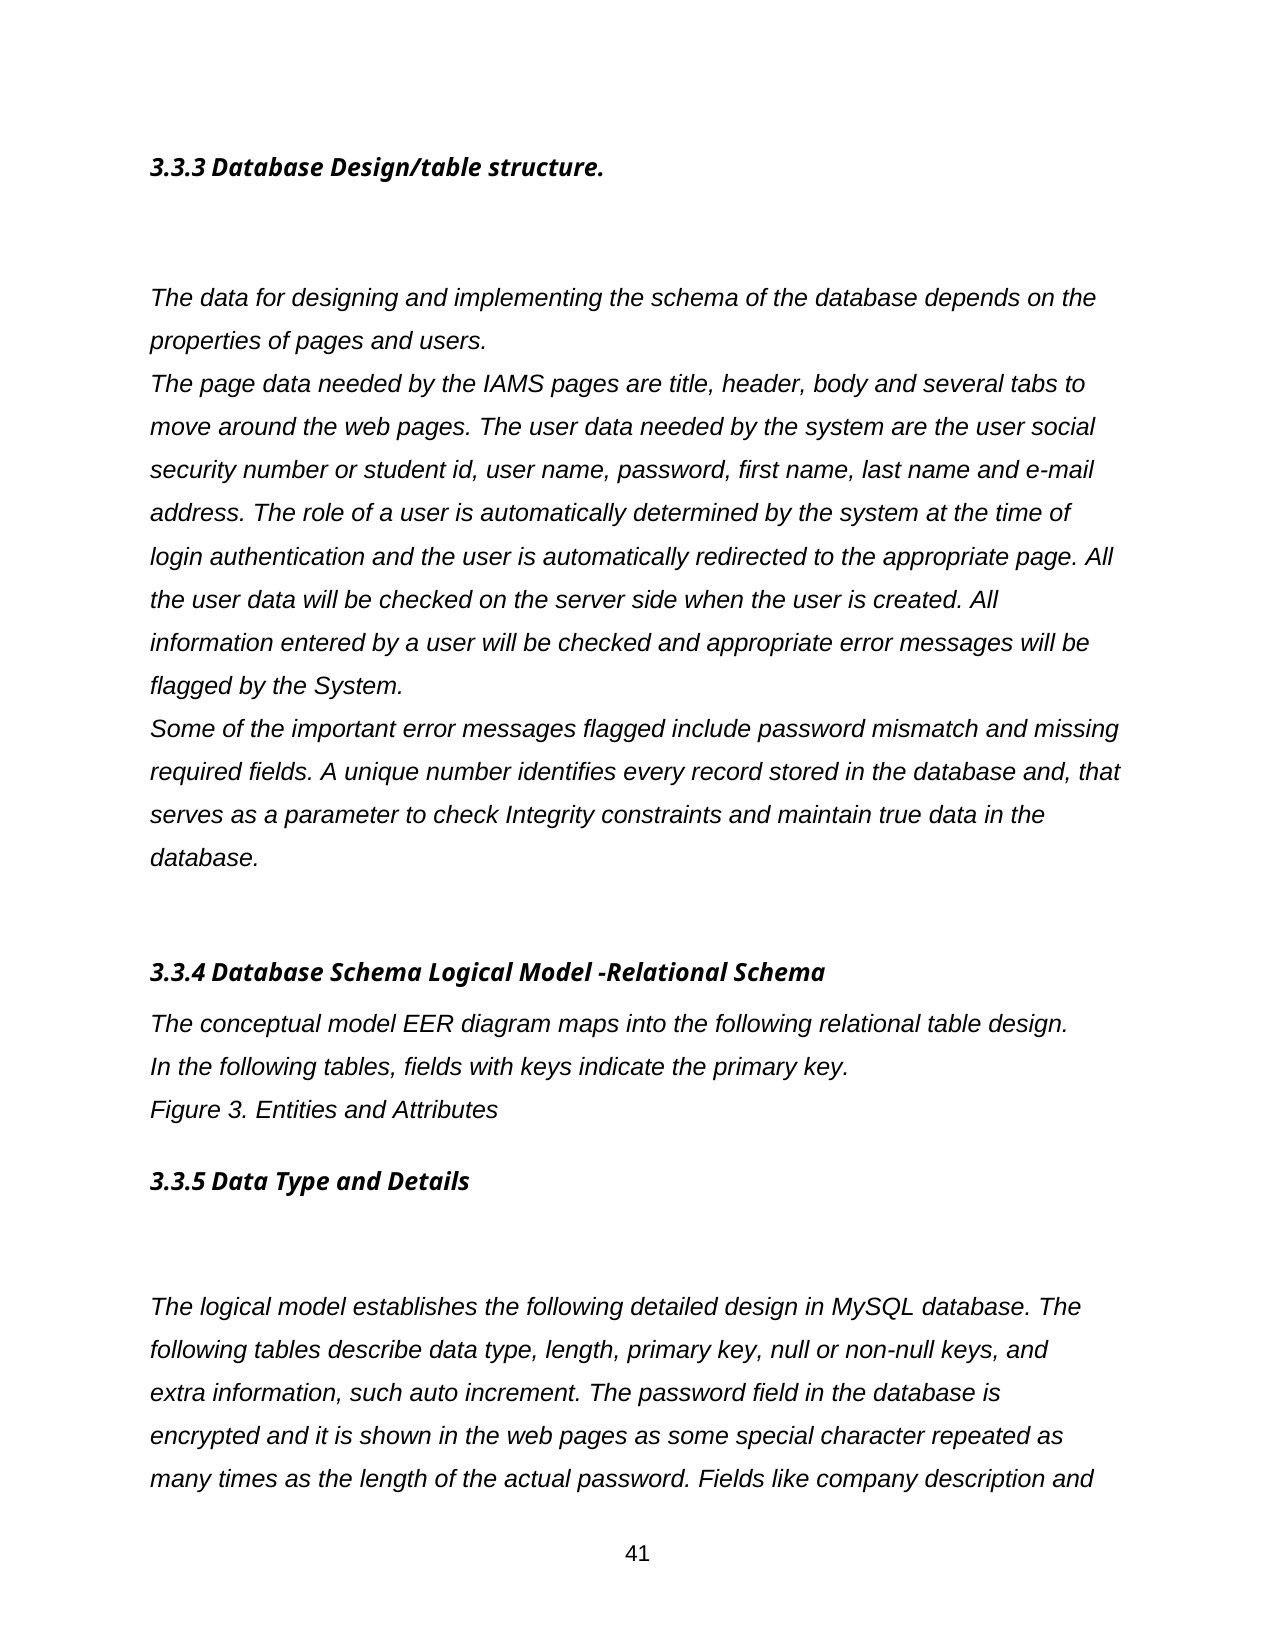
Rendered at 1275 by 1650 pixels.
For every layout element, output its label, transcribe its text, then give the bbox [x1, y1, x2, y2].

text The page data needed by the IAMS pages are title, header, body and several tabs to move around the web pages. The user data needed by the system are the user social security number or student id, user name, password, first name, last name and e-mail address. The role of a user is automatically determined by the system at the time of login authentication and the user is automatically redirected to the appropriate page. All the user data will be checked on the server side when the user is created. All information entered by a user will be checked and appropriate error messages will be flagged by the System. [150, 369, 1119, 699]
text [150, 1291, 1111, 1493]
text The conceptual model EER diagram maps into the following relational table design. In the following tables, fields with keys indicate the primary key. [150, 1009, 1096, 1081]
text Some of the important error messages flagged include password mismatch and missing required fields. A unique number identifies every record stored in the database and, that serves as a parameter to check Integrity constraints and maintain true data in the database. [150, 714, 1142, 872]
subtitle Data Type and Details [150, 1163, 1142, 1197]
text The data for designing and implementing the schema of the database depends on the properties of pages and users. [150, 283, 1142, 354]
list Database Design/table structure. [150, 150, 1142, 184]
subtitle Database Schema Logical Model -Relational Schema [150, 954, 1142, 988]
text Figure 3. Entities and Attributes [150, 1095, 1142, 1124]
